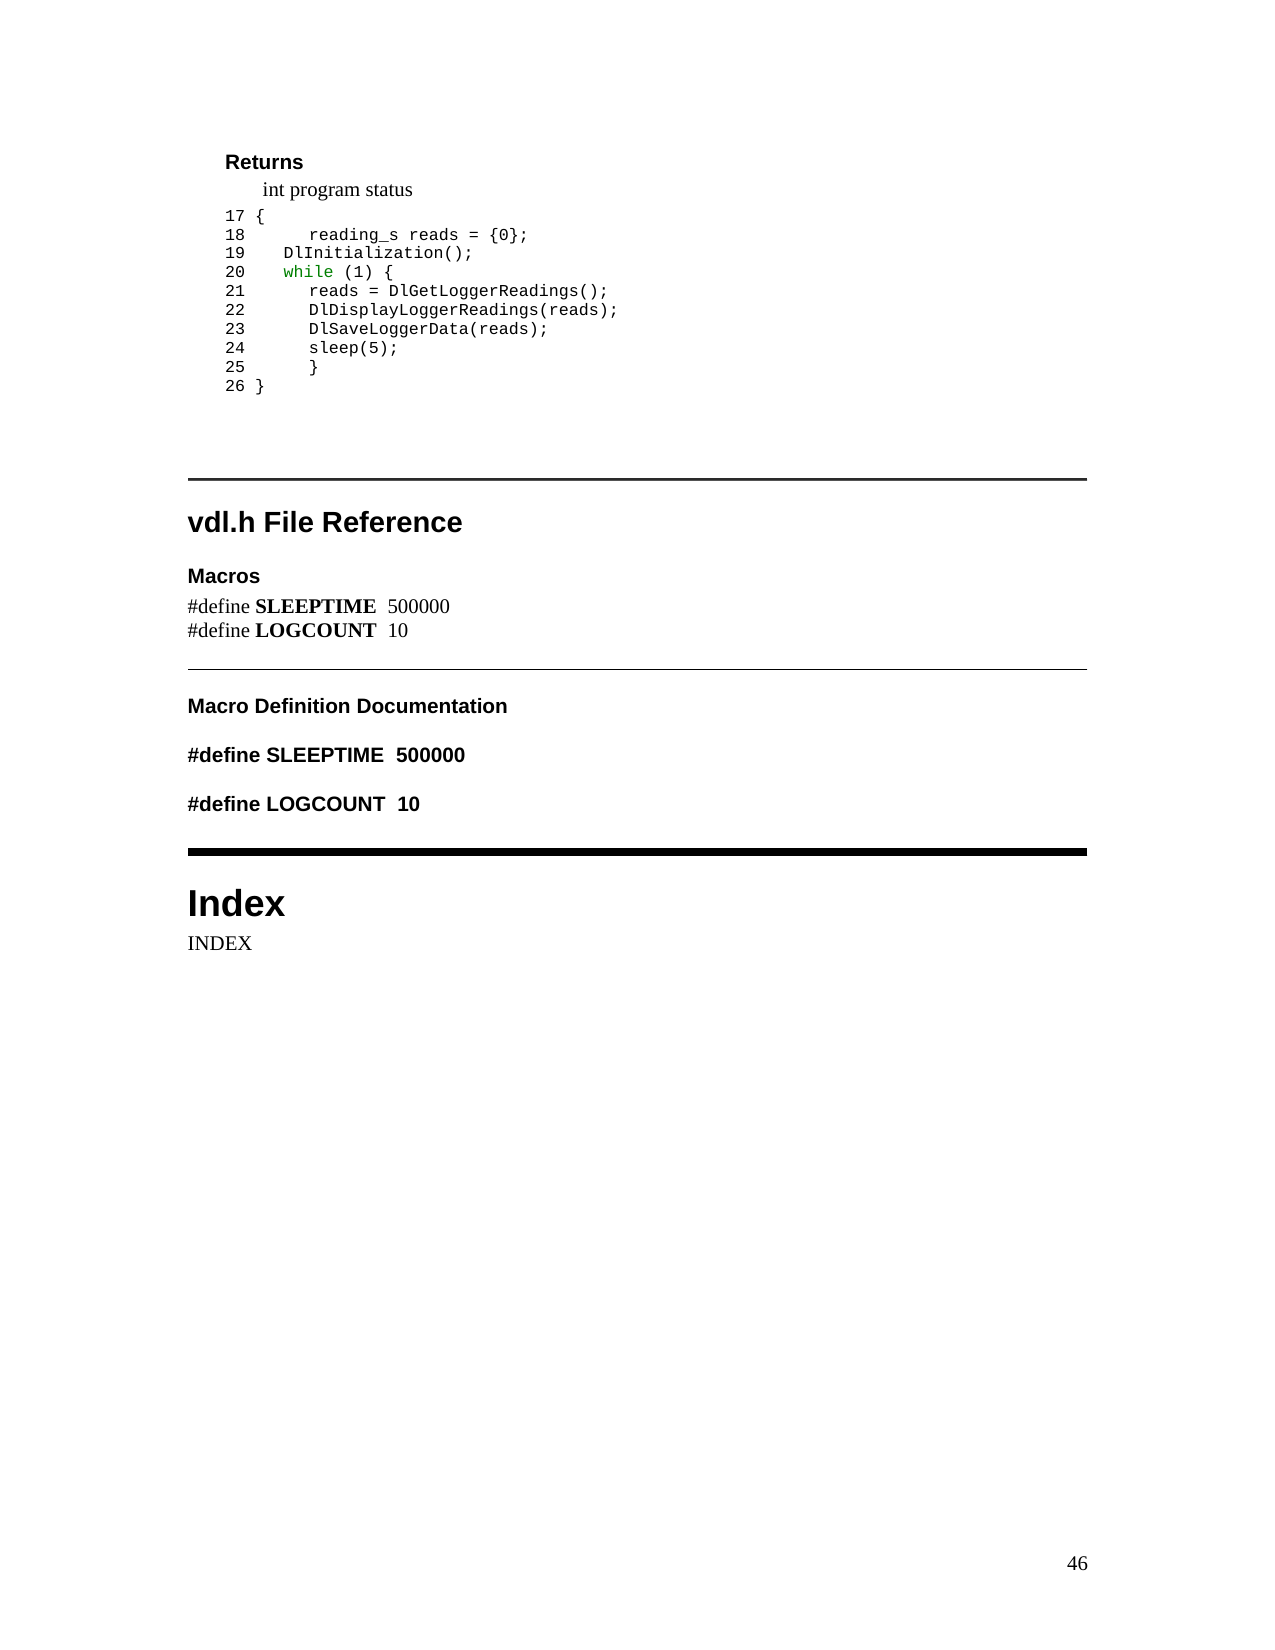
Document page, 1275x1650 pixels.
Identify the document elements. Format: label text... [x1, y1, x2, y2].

text 24 sleep(5); [225, 339, 1087, 358]
subtitle Index [187, 881, 1087, 924]
list #define SLEEPTIME 500000 [187, 594, 1087, 618]
subtitle #define SLEEPTIME 500000 [187, 743, 1087, 767]
text 25 } [225, 358, 1087, 377]
text int program status [262, 177, 1087, 201]
text 21 reads = DlGetLoggerReadings(); [225, 283, 1087, 302]
text 23 DlSaveLoggerData(reads); [225, 321, 1087, 339]
text 18 reading_s reads = {0}; [225, 226, 1087, 245]
text 26 } [225, 377, 1087, 396]
text 19 DlInitialization(); [225, 245, 1087, 264]
text INDEX [187, 931, 1087, 954]
subtitle Returns [225, 150, 1087, 174]
text 17 { [225, 207, 1087, 226]
text 22 DlDisplayLoggerReadings(reads); [225, 302, 1087, 321]
text 20 while (1) { [225, 264, 1087, 283]
list #define LOGCOUNT 10 [187, 618, 1087, 642]
subtitle vdl.h File Reference [187, 506, 1087, 539]
subtitle Macro Definition Documentation [187, 694, 1087, 718]
subtitle #define LOGCOUNT 10 [187, 792, 1087, 816]
subtitle Macros [187, 564, 1087, 588]
